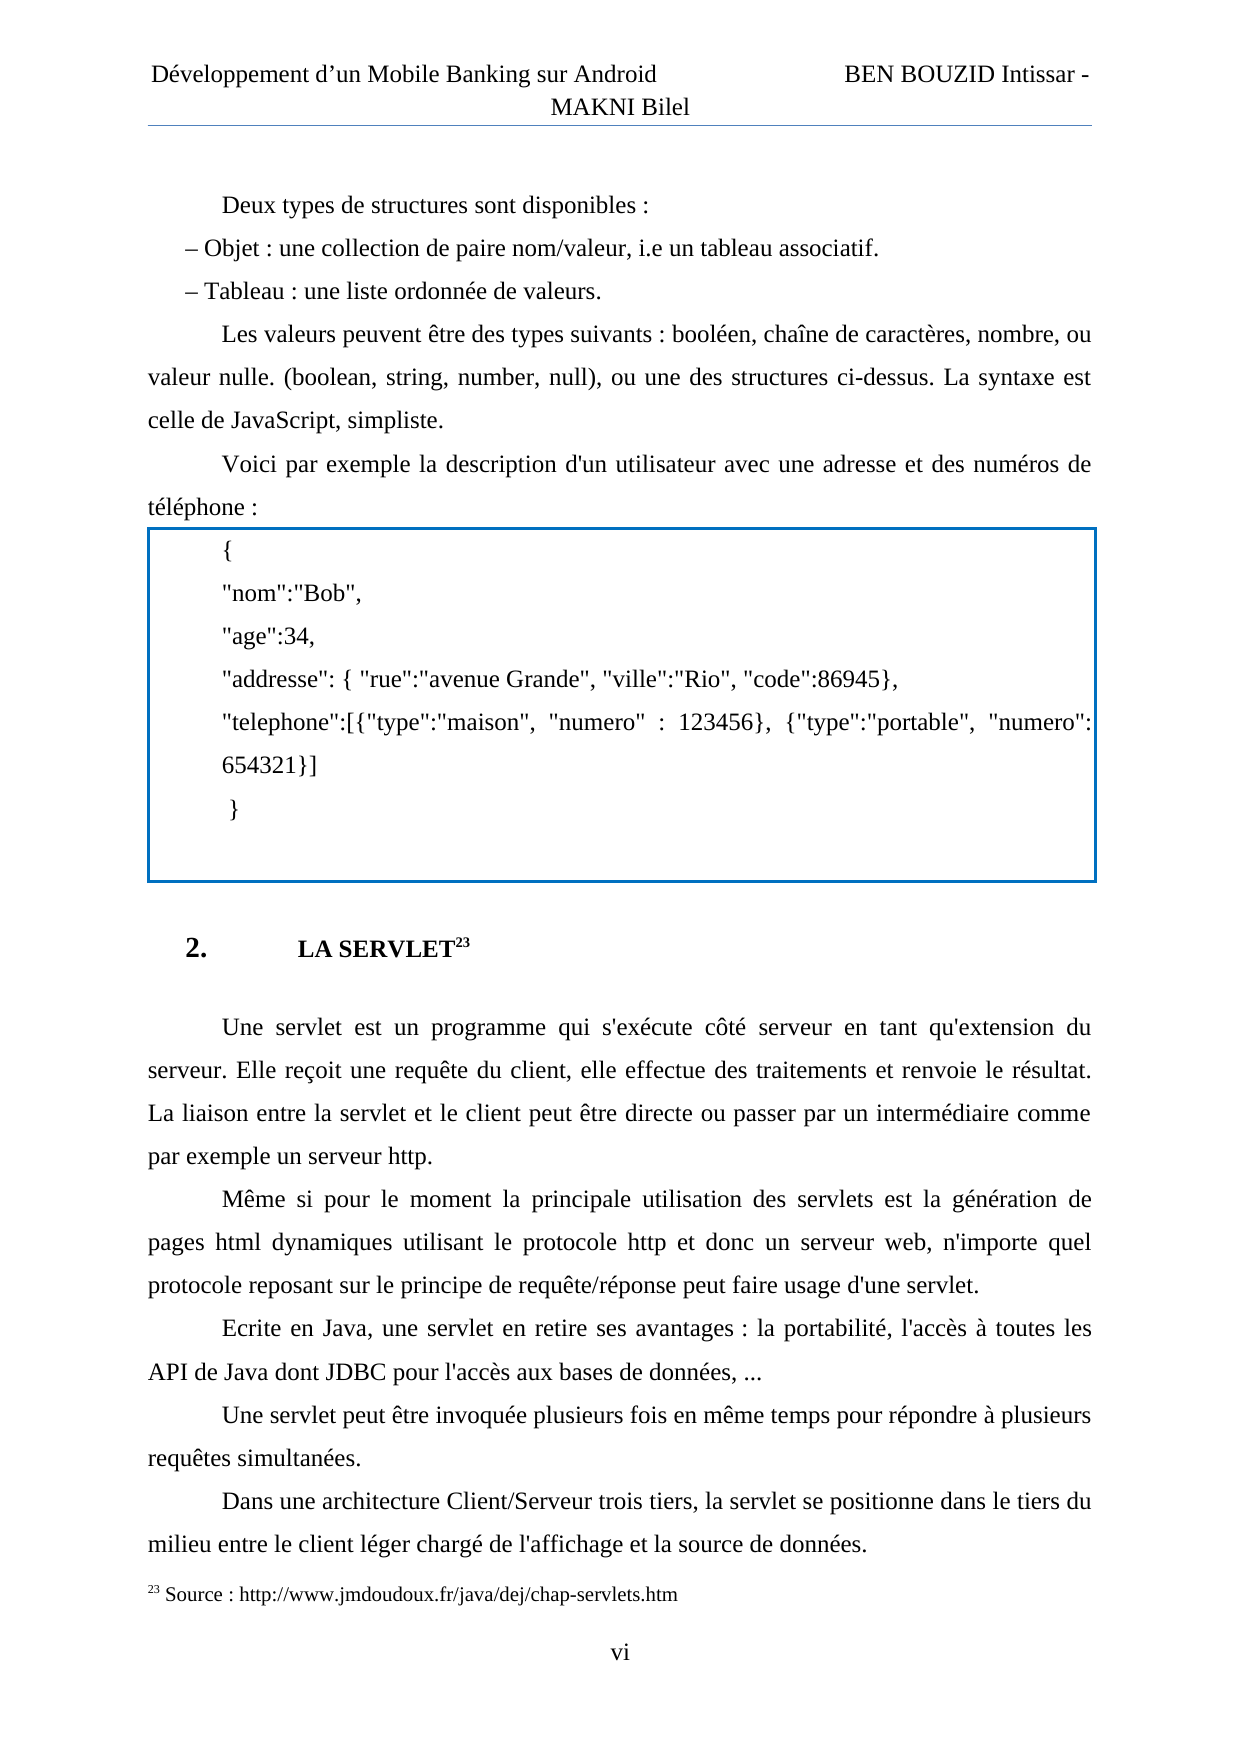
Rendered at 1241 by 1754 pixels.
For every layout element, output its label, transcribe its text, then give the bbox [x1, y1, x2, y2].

text Une servlet peut être invoquée plusieurs fois en même temps pour répondre à plusieurs requêtes simultanées. [148, 1400, 1092, 1472]
text "telephone":[{"type":"maison", "numero" : 123456}, {"type":"portable", "numero": 654321}] [222, 707, 1092, 779]
text Les valeurs peuvent être des types suivants : booléen, chaîne de caractères, nombre, ou valeur nulle. (boolean, string, number, null), ou une des structures ci-dessus. La syntaxe est celle de JavaScript, simpliste. [148, 319, 1092, 434]
text } [222, 794, 1092, 822]
text Dans une architecture Client/Serveur trois tiers, la servlet se positionne dans le tiers du milieu entre le client léger chargé de l'affichage et la source de données. [148, 1486, 1092, 1558]
text "addresse": { "rue":"avenue Grande", "ville":"Rio", "code":86945}, [222, 664, 1092, 693]
subtitle LA SERVLET [185, 930, 1092, 963]
text – Tableau : une liste ordonnée de valeurs. [148, 276, 1092, 305]
text Une servlet est un programme qui s'exécute côté serveur en tant qu'extension du serveur. Elle reçoit une requête du client, elle effectue des traitements et renvoie le résultat. La liaison entre la servlet et le client peut être directe ou passer par un intermédiaire comme par exemple un serveur http. [148, 1012, 1092, 1170]
text { [150, 535, 1092, 564]
text "nom":"Bob", [222, 578, 1092, 607]
text "age":34, [222, 621, 1092, 650]
text – Objet : une collection de paire nom/valeur, i.e un tableau associatif. [148, 233, 1092, 262]
text Même si pour le moment la principale utilisation des servlets est la génération de pages html dynamiques utilisant le protocole http et donc un serveur web, n'importe quel protocole reposant sur le principe de requête/réponse peut faire usage d'une servlet. [148, 1184, 1092, 1299]
text Voici par exemple la description d'un utilisateur avec une adresse et des numéros de téléphone : [148, 449, 1092, 521]
text Deux types de structures sont disponibles : [148, 190, 1092, 219]
text Ecrite en Java, une servlet en retire ses avantages : la portabilité, l'accès à toutes les API de Java dont JDBC pour l'accès aux bases de données, ... [148, 1313, 1092, 1385]
